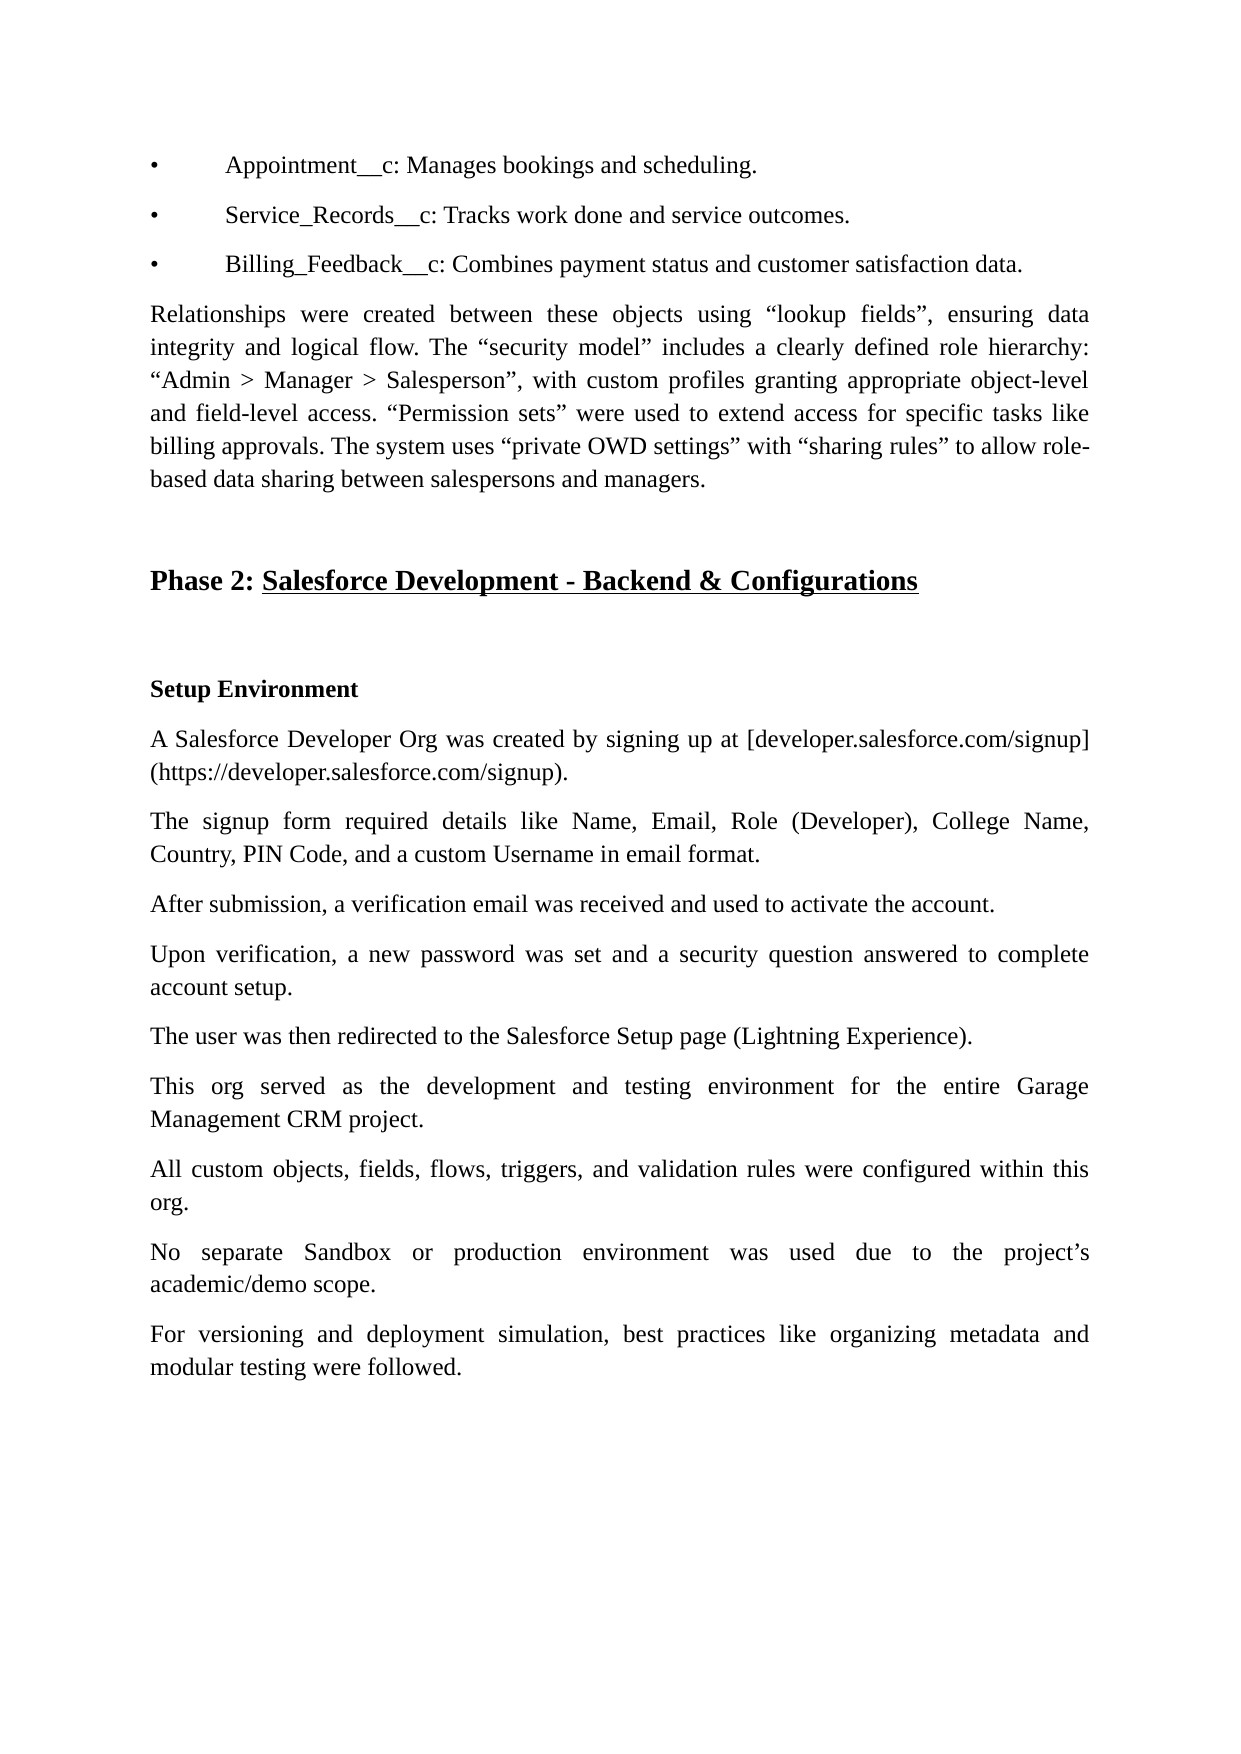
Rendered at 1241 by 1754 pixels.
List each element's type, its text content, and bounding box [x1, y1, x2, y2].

text • Billing_Feedback__c: Combines payment status and customer satisfaction data. [150, 249, 1090, 278]
text No separate Sandbox or production environment was used due to the project’s academic/demo scope. [150, 1237, 1090, 1298]
text The signup form required details like Name, Email, Role (Developer), College Name, Country, PIN Code, and a custom Username in email format. [150, 806, 1090, 868]
text Upon verification, a new password was set and a security question answered to complete account setup. [150, 939, 1090, 1001]
text Setup Environment [150, 674, 1090, 703]
text For versioning and deployment simulation, best practices like organizing metadata and modular testing were followed. [150, 1319, 1090, 1381]
text Phase 2: Salesforce Development - Backend & Configurations [150, 563, 1090, 597]
text A Salesforce Developer Org was created by signing up at [developer.salesforce.com/signup] (https://developer.salesforce.com/signup). [150, 724, 1090, 785]
text This org served as the development and testing environment for the entire Garage Management CRM project. [150, 1071, 1090, 1133]
text • Appointment__c: Manages bookings and scheduling. [150, 150, 1090, 179]
text After submission, a verification email was received and used to activate the account. [150, 889, 1090, 918]
text The user was then redirected to the Salesforce Setup page (Lightning Experience). [150, 1021, 1090, 1050]
text Relationships were created between these objects using “lookup fields”, ensuring data integrity and logical flow. The “security model” includes a clearly defined role hierarchy: “Admin > Manager > Salesperson”, with custom profiles granting appropriate object-level and field-level access. “Permission sets” were used to extend access for specific tasks like billing approvals. The system uses “private OWD settings” with “sharing rules” to allow role-based data sharing between salespersons and managers. [150, 299, 1090, 493]
text All custom objects, fields, flows, triggers, and validation rules were configured within this org. [150, 1154, 1090, 1216]
text • Service_Records__c: Tracks work done and service outcomes. [150, 200, 1090, 228]
